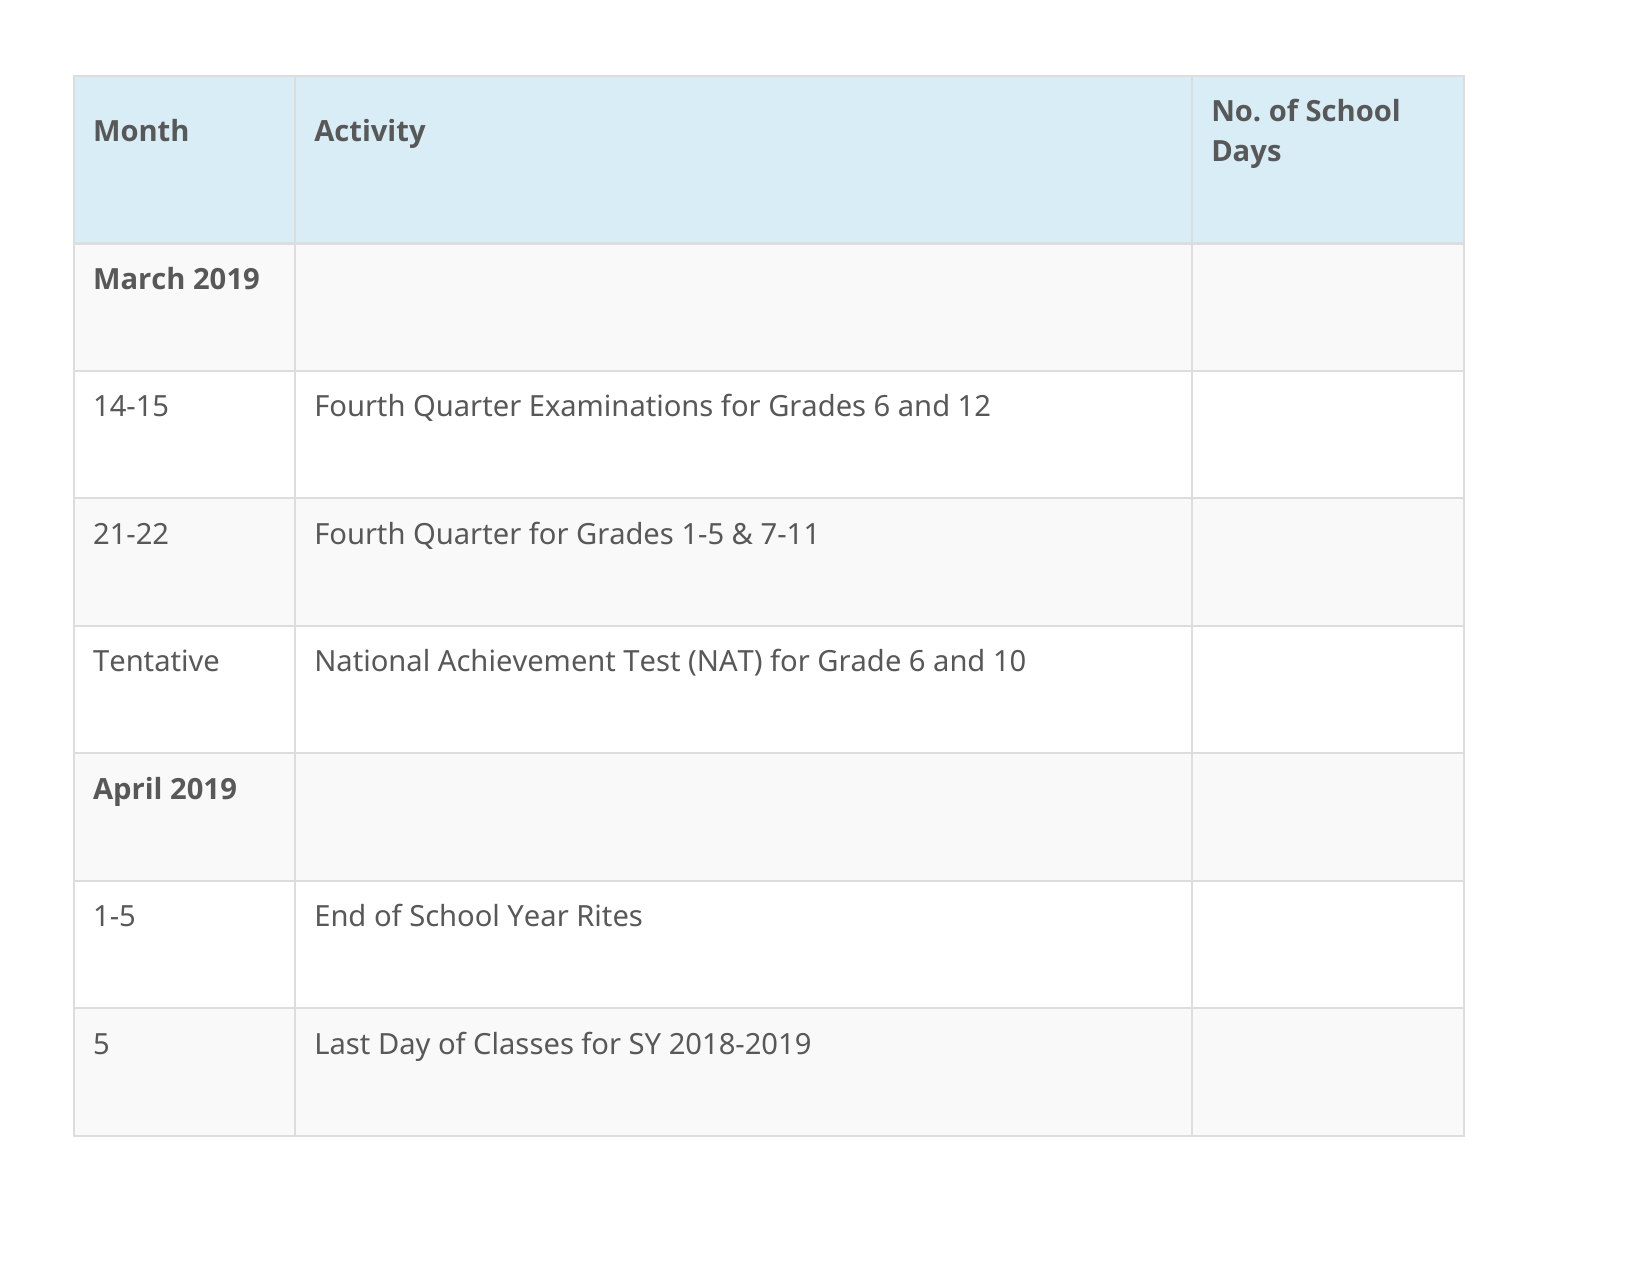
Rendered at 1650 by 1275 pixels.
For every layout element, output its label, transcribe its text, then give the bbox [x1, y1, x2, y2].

table_cell [1193, 627, 1463, 752]
table_cell 21-22 [75, 499, 294, 625]
table_cell March 2019 [75, 245, 294, 370]
table_cell [1193, 754, 1463, 880]
table_header No. of School Days [1193, 77, 1463, 242]
table_cell 5 [75, 1009, 294, 1135]
table_cell [1193, 499, 1463, 625]
table_cell [296, 245, 1191, 370]
table_cell Fourth Quarter for Grades 1-5 & 7-11 [296, 499, 1191, 625]
table_cell [296, 754, 1191, 880]
table_cell [1193, 245, 1463, 370]
table_cell Fourth Quarter Examinations for Grades 6 and 12 [296, 372, 1191, 497]
table_cell National Achievement Test (NAT) for Grade 6 and 10 [296, 627, 1191, 752]
table_cell 14-15 [75, 372, 294, 497]
table_cell [1193, 372, 1463, 497]
table_cell April 2019 [75, 754, 294, 880]
table_header Activity [296, 77, 1191, 242]
table_cell [1193, 1009, 1463, 1135]
table_header Month [75, 77, 294, 242]
table_cell 1-5 [75, 882, 294, 1007]
table_cell [1193, 882, 1463, 1007]
table_cell Last Day of Classes for SY 2018-2019 [296, 1009, 1191, 1135]
table_cell Tentative [75, 627, 294, 752]
table_cell End of School Year Rites [296, 882, 1191, 1007]
